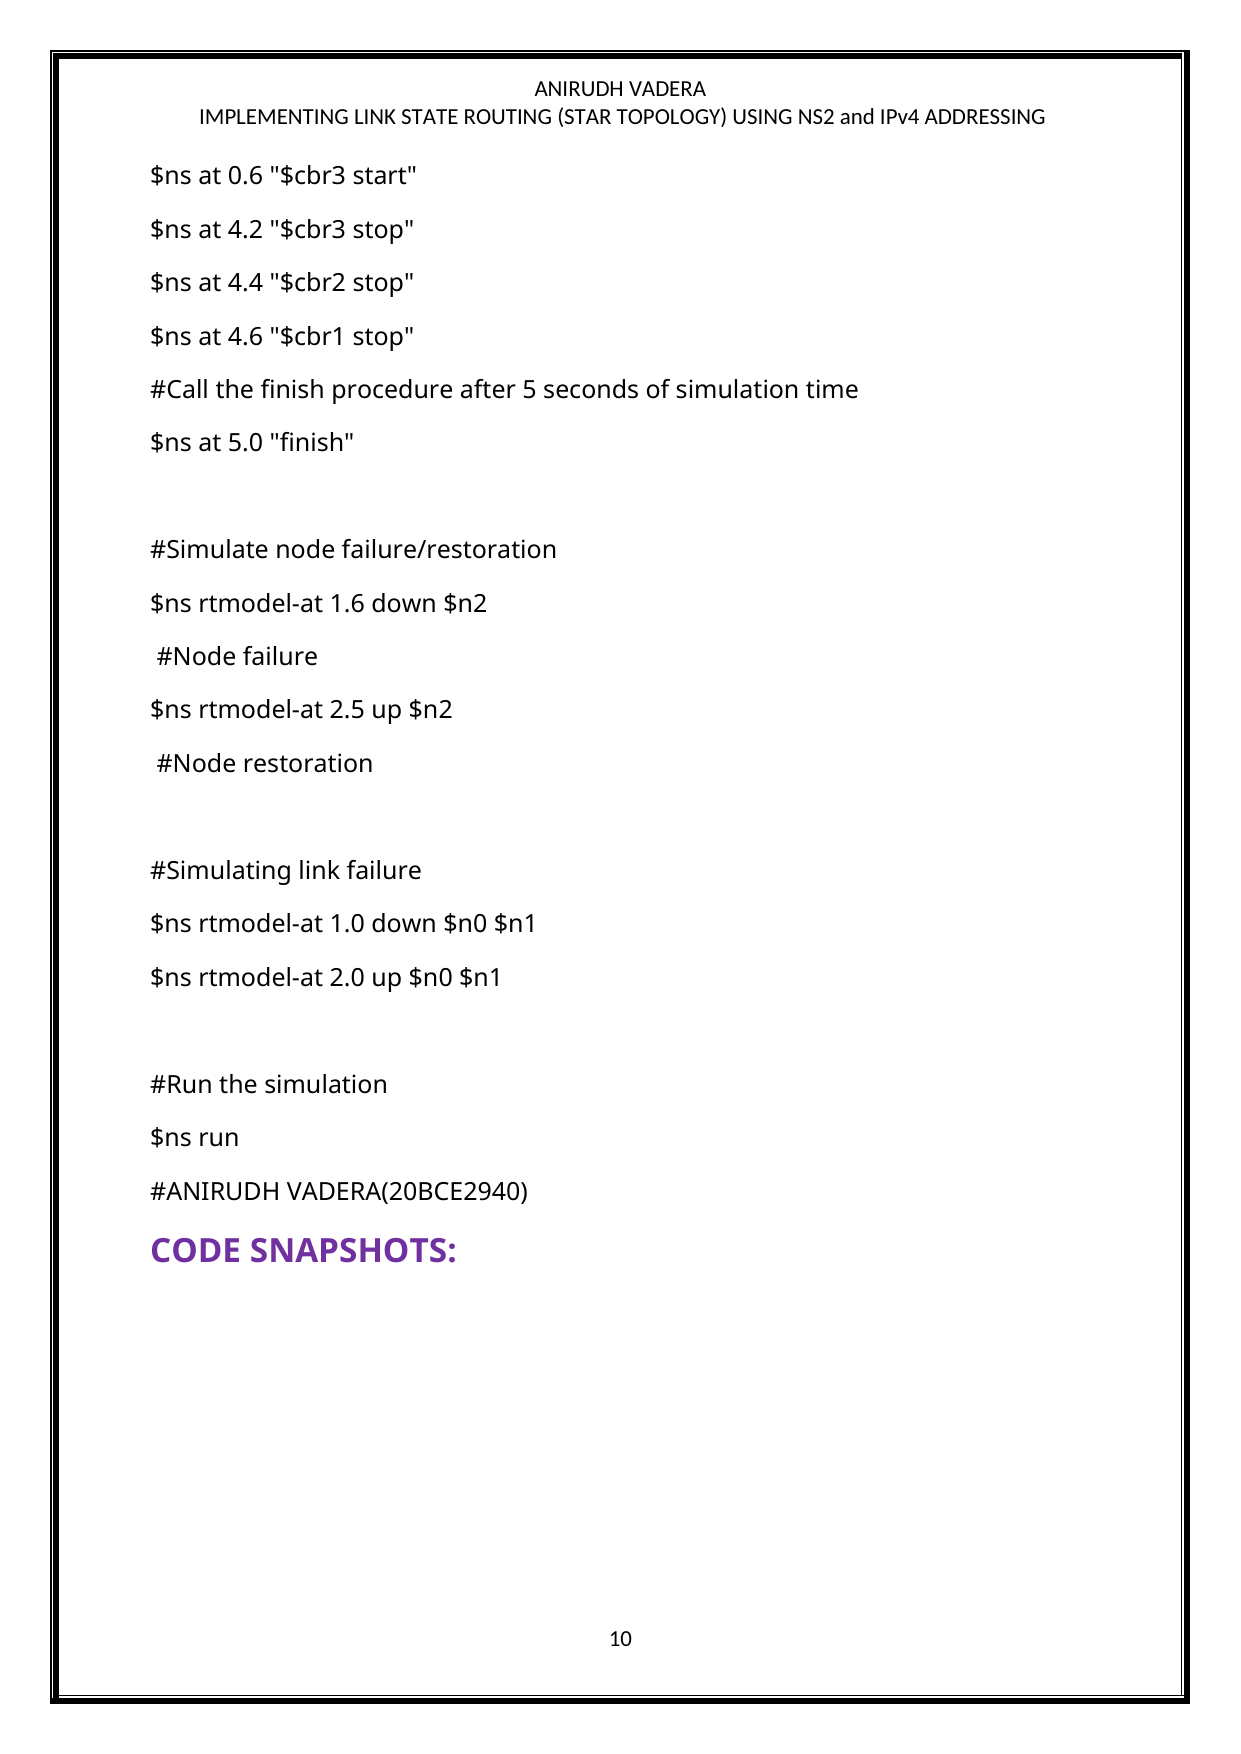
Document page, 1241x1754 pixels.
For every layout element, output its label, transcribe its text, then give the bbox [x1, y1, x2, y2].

text #Simulate node failure/restoration [150, 532, 1090, 566]
text $ns at 0.6 "$cbr3 start" [150, 158, 1090, 192]
text $ns rtmodel-at 1.6 down $n2 [150, 585, 1090, 619]
text #ANIRUDH VADERA(20BCE2940) [150, 1173, 1090, 1207]
text #Node failure [150, 639, 1090, 673]
text $ns rtmodel-at 1.0 down $n0 $n1 [150, 906, 1090, 940]
text #Call the finish procedure after 5 seconds of simulation time [150, 372, 1090, 406]
text CODE SNAPSHOTS: [150, 1227, 1090, 1272]
text $ns rtmodel-at 2.5 up $n2 [150, 692, 1090, 726]
text $ns at 4.2 "$cbr3 stop" [150, 211, 1090, 245]
text $ns at 4.4 "$cbr2 stop" [150, 265, 1090, 299]
text $ns at 5.0 "finish" [150, 425, 1090, 459]
text #Run the simulation [150, 1066, 1090, 1100]
text #Simulating link failure [150, 852, 1090, 887]
text $ns at 4.6 "$cbr1 stop" [150, 318, 1090, 352]
text $ns run [150, 1120, 1090, 1154]
text #Node restoration [150, 746, 1090, 780]
text $ns rtmodel-at 2.0 up $n0 $n1 [150, 959, 1090, 993]
